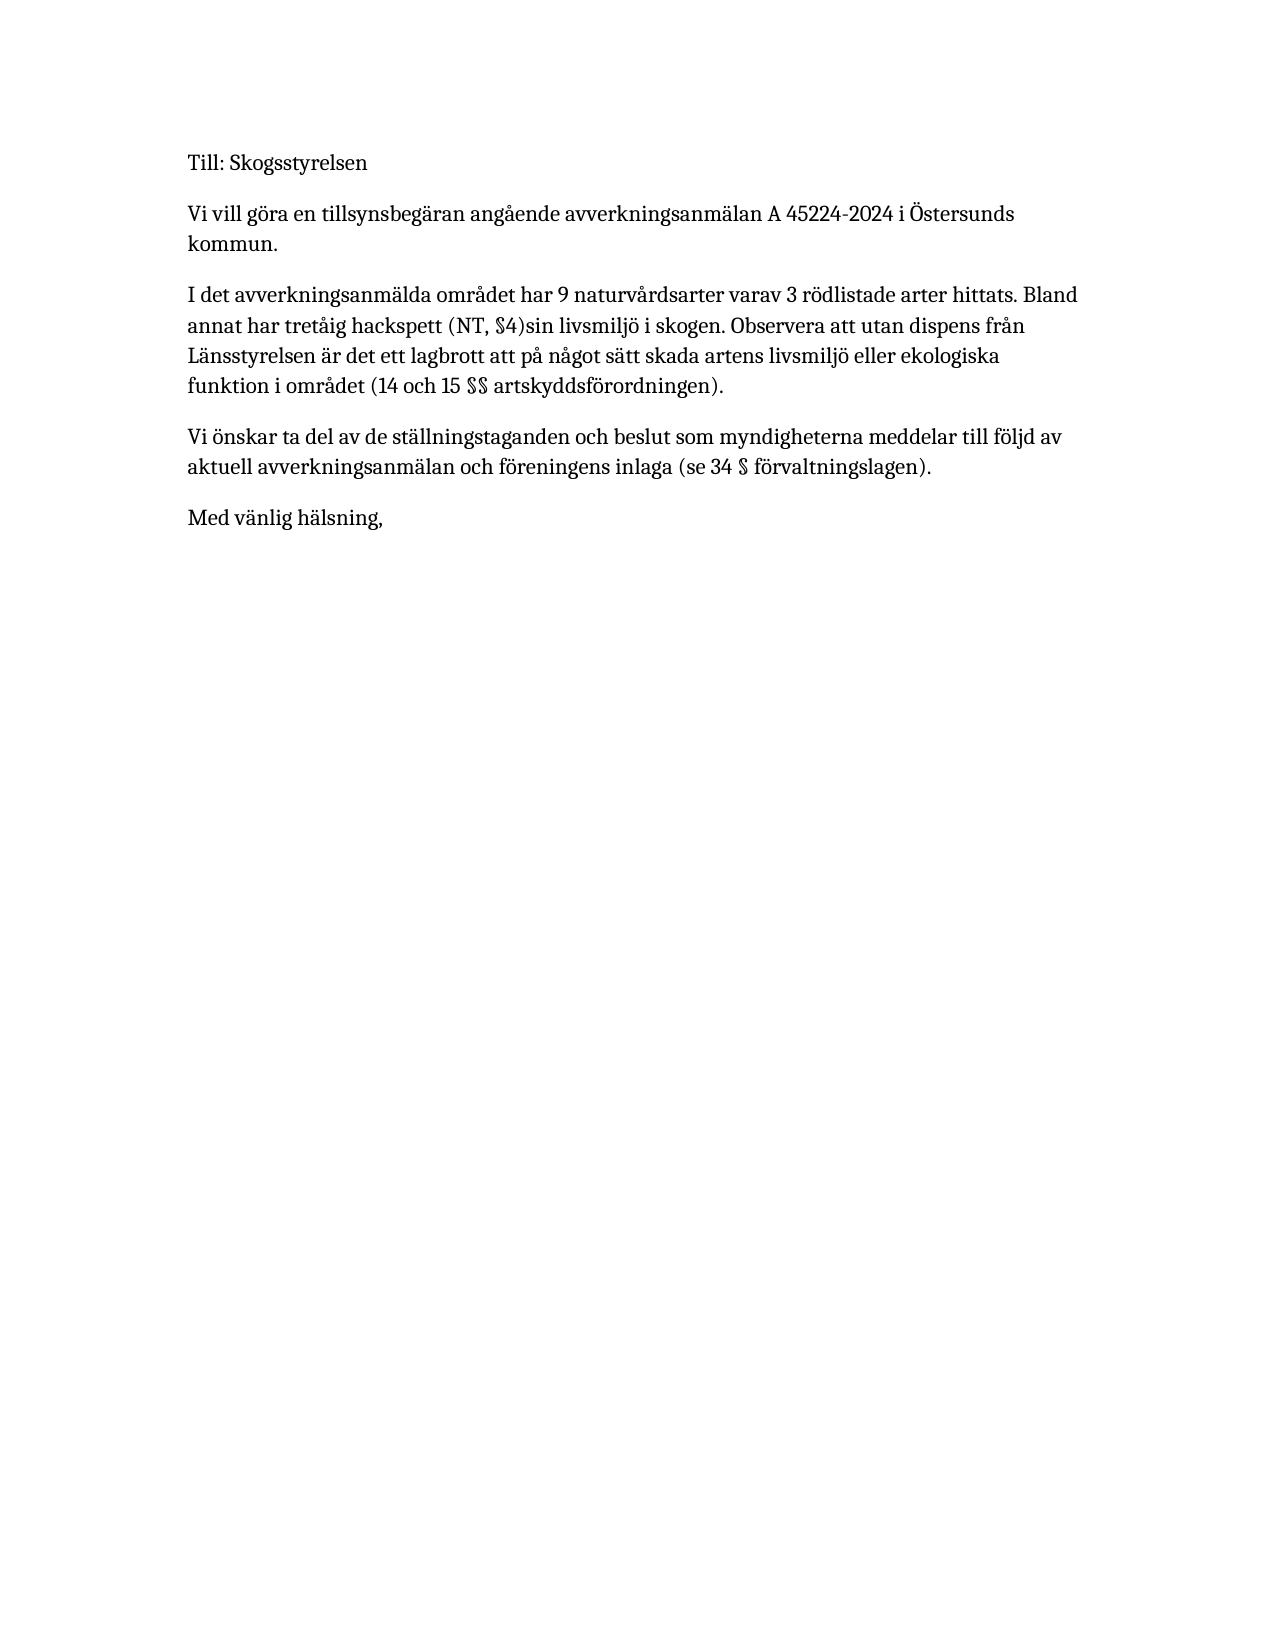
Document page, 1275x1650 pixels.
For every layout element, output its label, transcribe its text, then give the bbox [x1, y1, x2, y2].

text Vi vill göra en tillsynsbegäran angående avverkningsanmälan A 45224-2024 i Östersunds kommun. [187, 201, 1087, 258]
text I det avverkningsanmälda området har 9 naturvårdsarter varav 3 rödlistade arter hittats. Bland annat har tretåig hackspett (NT, §4)sin livsmiljö i skogen. Observera att utan dispens från Länsstyrelsen är det ett lagbrott att på något sätt skada artens livsmiljö eller ekologiska funktion i området (14 och 15 §§ artskyddsförordningen). [187, 282, 1087, 399]
text Till: Skogsstyrelsen [187, 150, 1087, 176]
text Vi önskar ta del av de ställningstaganden och beslut som myndigheterna meddelar till följd av aktuell avverkningsanmälan och föreningens inlaga (se 34 § förvaltningslagen). [187, 424, 1087, 481]
text Med vänlig hälsning, [187, 505, 1087, 562]
